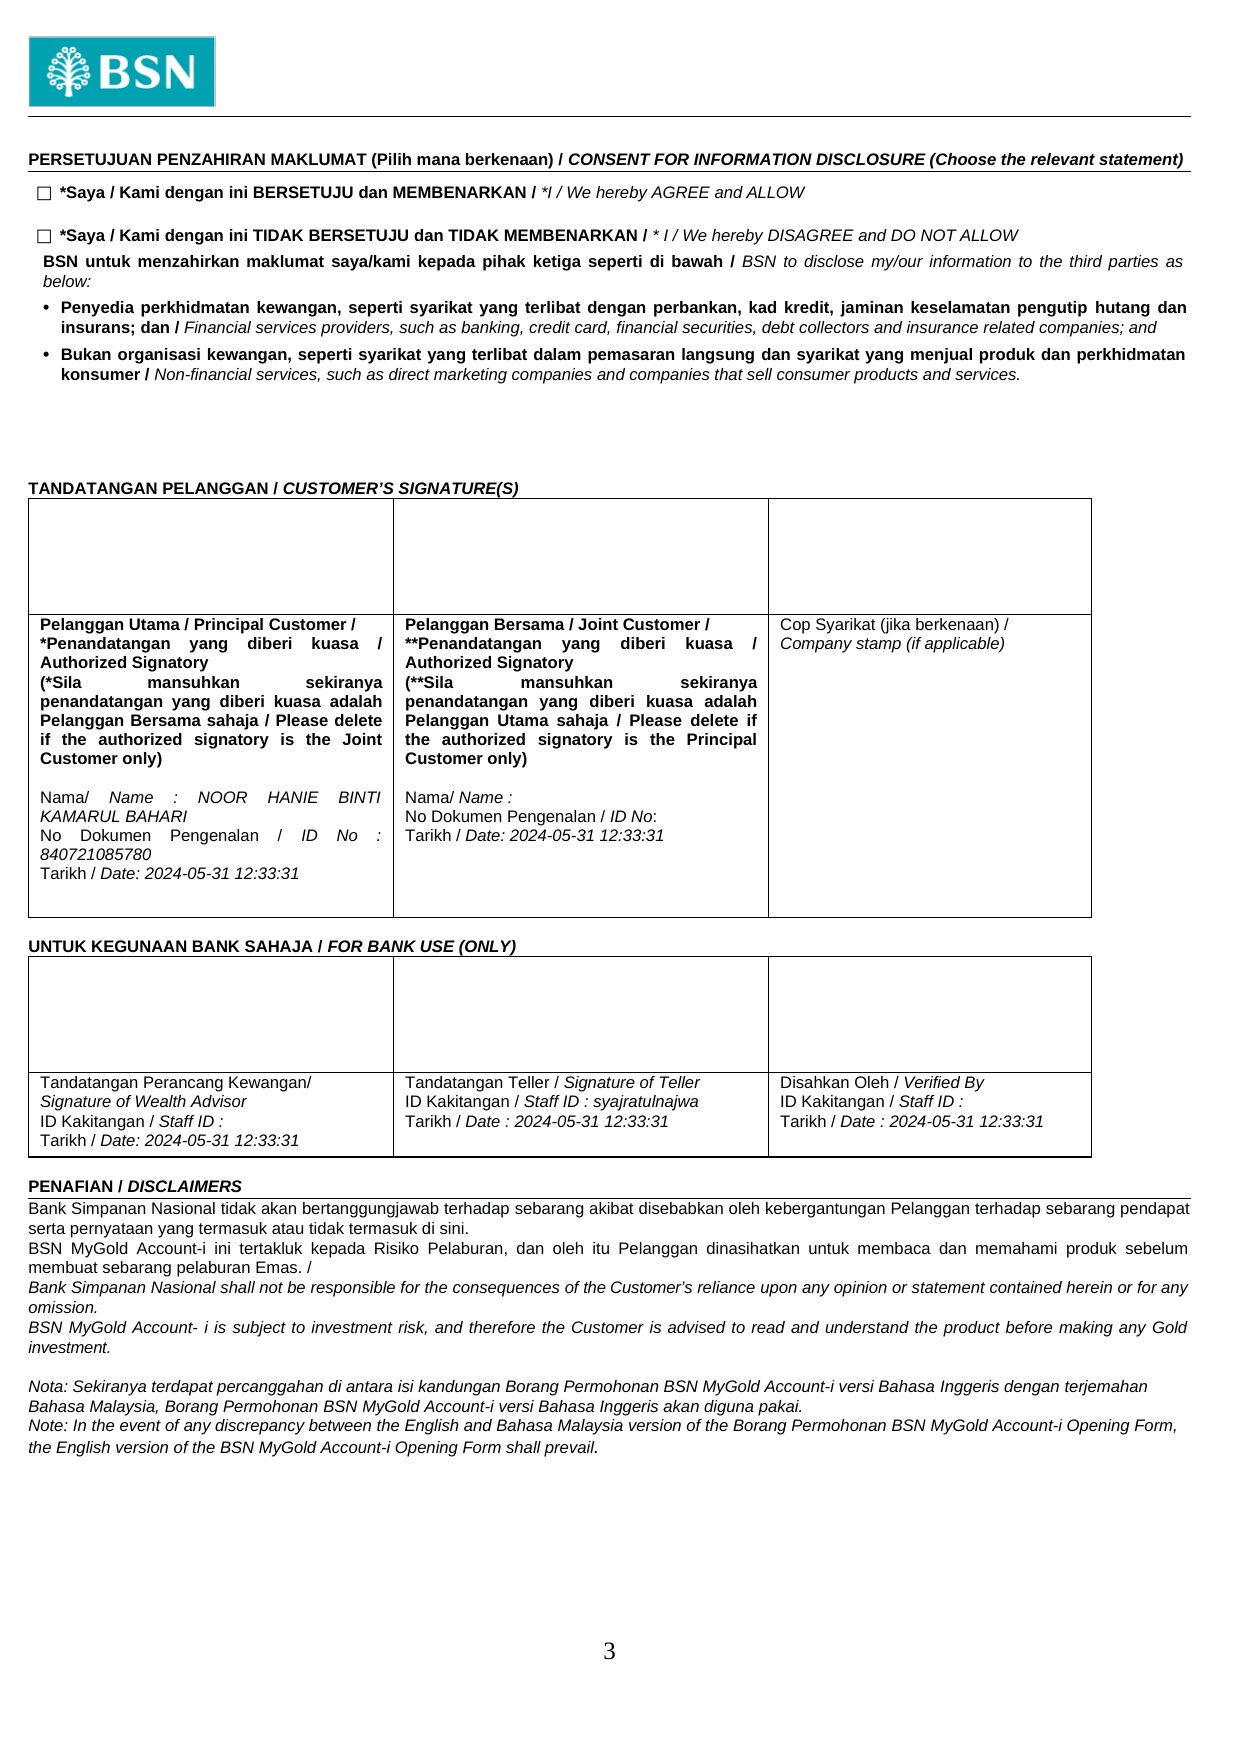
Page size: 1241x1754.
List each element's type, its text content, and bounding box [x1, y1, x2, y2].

text Bank Simpanan Nasional shall not be responsible for the consequences of the Customer’s reliance upon any opinion or statement contained herein or for any omission. [28, 1278, 1190, 1317]
text PENAFIAN / DISCLAIMERS [28, 1177, 1191, 1198]
text Nota: Sekiranya terdapat percanggahan di antara isi kandungan Borang Permohonan BSN MyGold Account-i versi Bahasa Inggeris dengan terjemahan Bahasa Malaysia, Borang Permohonan BSN MyGold Account-i versi Bahasa Inggeris akan diguna pakai. [28, 1377, 1187, 1416]
text BSN MyGold Account- i is subject to investment risk, and therefore the Customer is advised to read and understand the product before making any Gold investment. [28, 1318, 1190, 1357]
text Note: In the event of any discrepancy between the English and Bahasa Malaysia version of the Borang Permohonan BSN MyGold Account-i Opening Form, the English version of the BSN MyGold Account-i Opening Form shall prevail. [28, 1416, 1187, 1459]
list *Saya / Kami dengan ini BERSETUJU dan MEMBENARKAN / *I / We hereby AGREE and ALLOW [36, 179, 1191, 203]
table_cell Tandatangan Perancang Kewangan/ Signature of Wealth Advisor ID Kakitangan / Staff ID : Tarikh / Date: 2024-05-31 12:33:31 [29, 1073, 393, 1156]
text PERSETUJUAN PENZAHIRAN MAKLUMAT (Pilih mana berkenaan) / CONSENT FOR INFORMATION DISCLOSURE (Choose the relevant statement) [28, 150, 1191, 171]
picture [28, 30, 227, 114]
table_header [769, 957, 1091, 1072]
table_header [394, 499, 768, 614]
list *Saya / Kami dengan ini TIDAK BERSETUJU dan TIDAK MEMBENARKAN / * I / We hereby DISAGREE and DO NOT ALLOW [36, 222, 1191, 246]
list Bukan organisasi kewangan, seperti syarikat yang terlibat dalam pemasaran langsung dan syarikat yang menjual produk dan perkhidmatan konsumer / Non-financial services, such as direct marketing companies and companies that sell consumer products and services. [43, 344, 1187, 384]
table_cell Cop Syarikat (jika berkenaan) / Company stamp (if applicable) [769, 615, 1091, 917]
text BSN MyGold Account-i ini tertakluk kepada Risiko Pelaburan, dan oleh itu Pelanggan dinasihatkan untuk membaca dan memahami produk sebelum membuat sebarang pelaburan Emas. / [28, 1239, 1190, 1277]
table_cell Tandatangan Teller / Signature of Teller ID Kakitangan / Staff ID : syajratulnajwa Tarikh / Date : 2024-05-31 12:33:31 [394, 1073, 768, 1156]
text TANDATANGAN PELANGGAN / CUSTOMER’S SIGNATURE(S) [28, 479, 1191, 498]
list Penyedia perkhidmatan kewangan, seperti syarikat yang terlibat dengan perbankan, kad kredit, jaminan keselamatan pengutip hutang dan insurans; dan / Financial services providers, such as banking, credit card, financial securities, debt collectors and insurance related companies; and [43, 297, 1187, 337]
table_cell Pelanggan Utama / Principal Customer / *Penandatangan yang diberi kuasa / Authorized Signatory (*Sila mansuhkan sekiranya penandatangan yang diberi kuasa adalah Pelanggan Bersama sahaja / Please delete if the authorized signatory is the Joint Customer only) Nama/ Name : NOOR HANIE BINTI KAMARUL BAHARI No Dokumen Pengenalan / ID No : 840721085780 Tarikh / Date: 2024-05-31 12:33:31 [29, 615, 393, 917]
table_header [29, 499, 393, 614]
table_cell Pelanggan Bersama / Joint Customer / **Penandatangan yang diberi kuasa / Authorized Signatory (**Sila mansuhkan sekiranya penandatangan yang diberi kuasa adalah Pelanggan Utama sahaja / Please delete if the authorized signatory is the Principal Customer only) Nama/ Name : No Dokumen Pengenalan / ID No: Tarikh / Date: 2024-05-31 12:33:31 [394, 615, 768, 917]
table_header [29, 957, 393, 1072]
text UNTUK KEGUNAAN BANK SAHAJA / FOR BANK USE (ONLY) [28, 937, 1191, 956]
text Bank Simpanan Nasional tidak akan bertanggungjawab terhadap sebarang akibat disebabkan oleh kebergantungan Pelanggan terhadap sebarang pendapat serta pernyataan yang termasuk atau tidak termasuk di sini. [28, 1199, 1190, 1238]
table_cell Disahkan Oleh / Verified By ID Kakitangan / Staff ID : Tarikh / Date : 2024-05-31 12:33:31 [769, 1073, 1091, 1156]
text BSN untuk menzahirkan maklumat saya/kami kepada pihak ketiga seperti di bawah / BSN to disclose my/our information to the third parties as below: [43, 252, 1187, 291]
table_header [394, 957, 768, 1072]
table_header [769, 499, 1091, 614]
